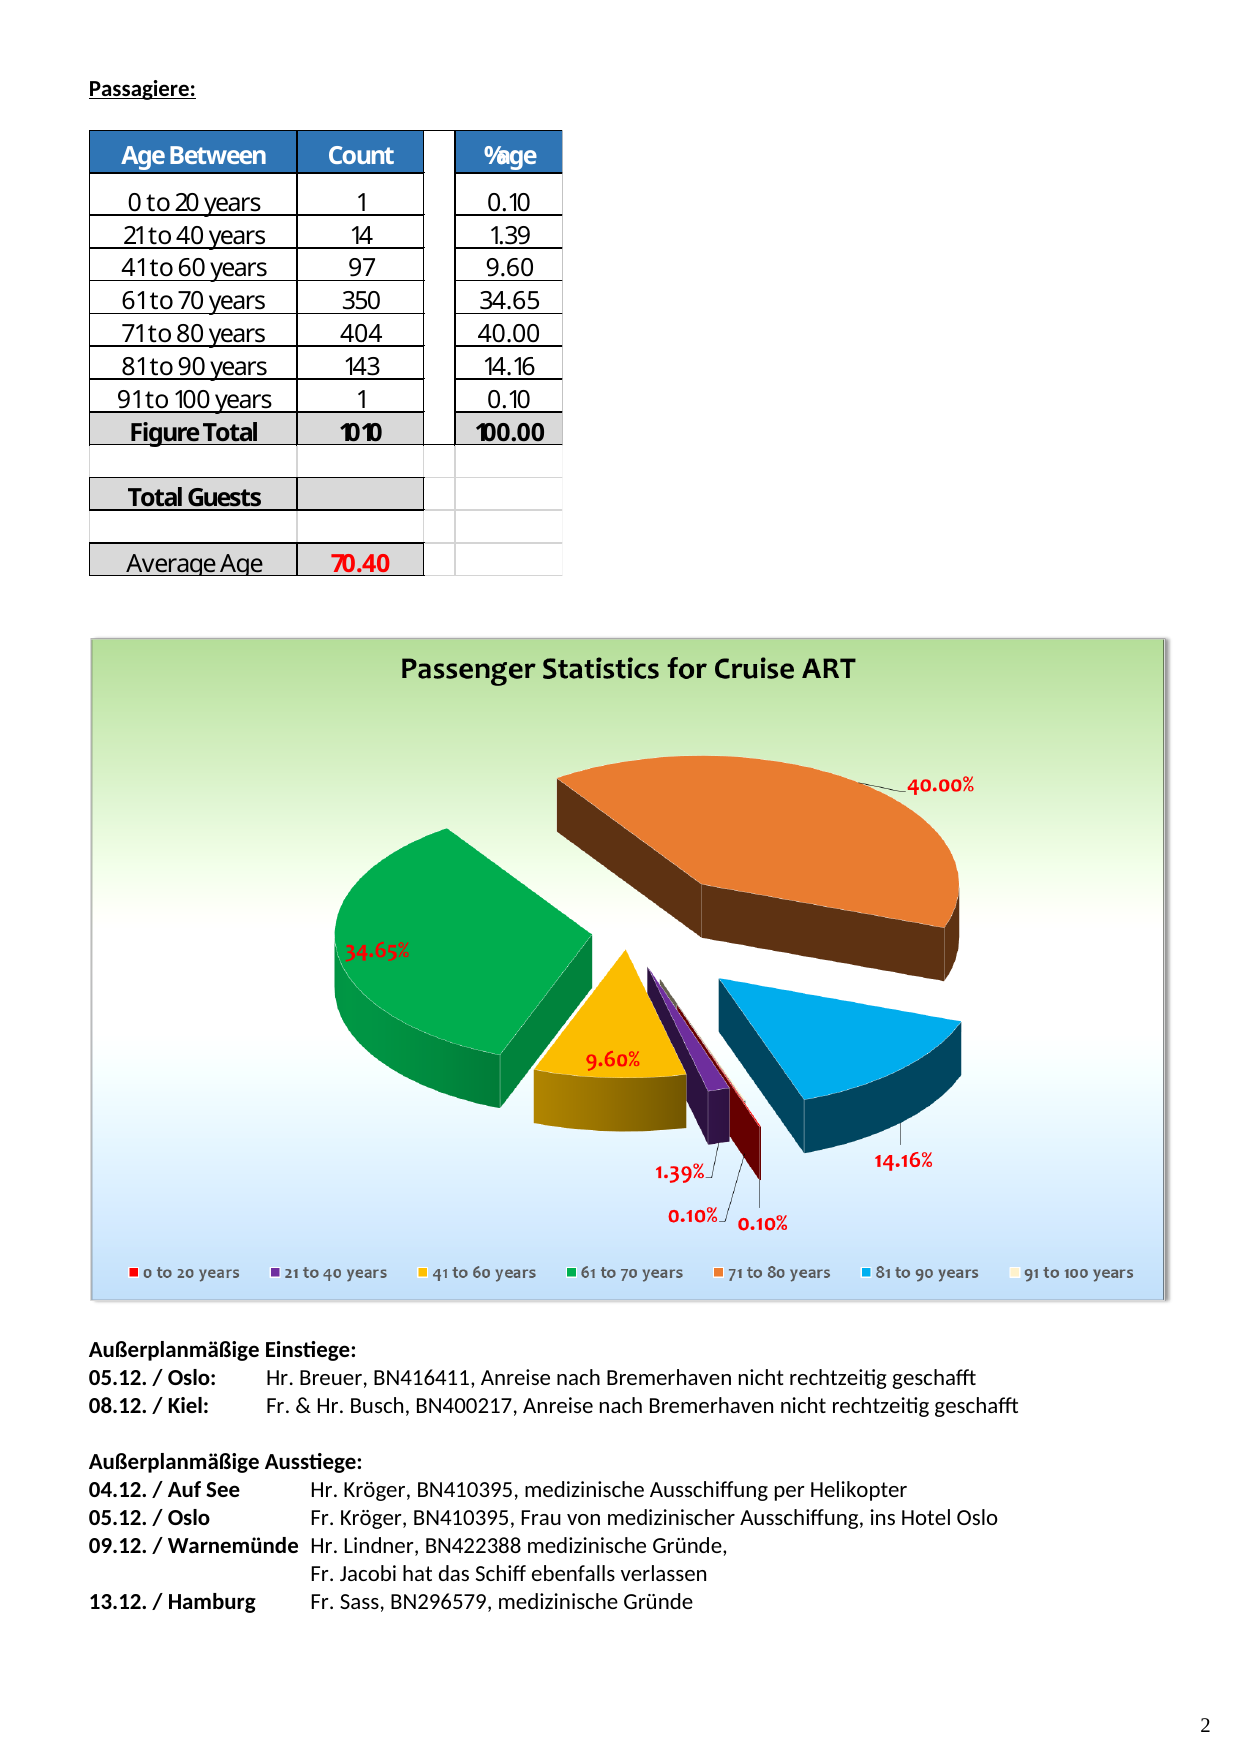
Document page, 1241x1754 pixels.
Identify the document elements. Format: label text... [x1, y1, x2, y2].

text 13.12. / Hamburg Fr. Sass, BN296579, medizinische Gründe [89, 1587, 1122, 1615]
text Außerplanmäßige Ausstiege: 04.12. / Auf See Hr. Kröger, BN410395, medizinische Ausschiffung per Helikopter [89, 1447, 1122, 1503]
text Außerplanmäßige Einstiege: [89, 1335, 1122, 1363]
picture [88, 632, 1175, 1307]
text 09.12. / Warnemünde Hr. Lindner, BN422388 medizinische Gründe, Fr. Jacobi hat das Schiff ebenfalls verlassen [89, 1531, 1122, 1587]
text Passagiere: [89, 74, 1122, 102]
text 08.12. / Kiel: Fr. & Hr. Busch, BN400217, Anreise nach Bremerhaven nicht rechtzeitig geschafft [89, 1391, 1122, 1419]
text 05.12. / Oslo Fr. Kröger, BN410395, Frau von medizinischer Ausschiffung, ins Hotel Oslo [89, 1503, 1122, 1531]
text 05.12. / Oslo: Hr. Breuer, BN416411, Anreise nach Bremerhaven nicht rechtzeitig geschafft [89, 1363, 1122, 1391]
